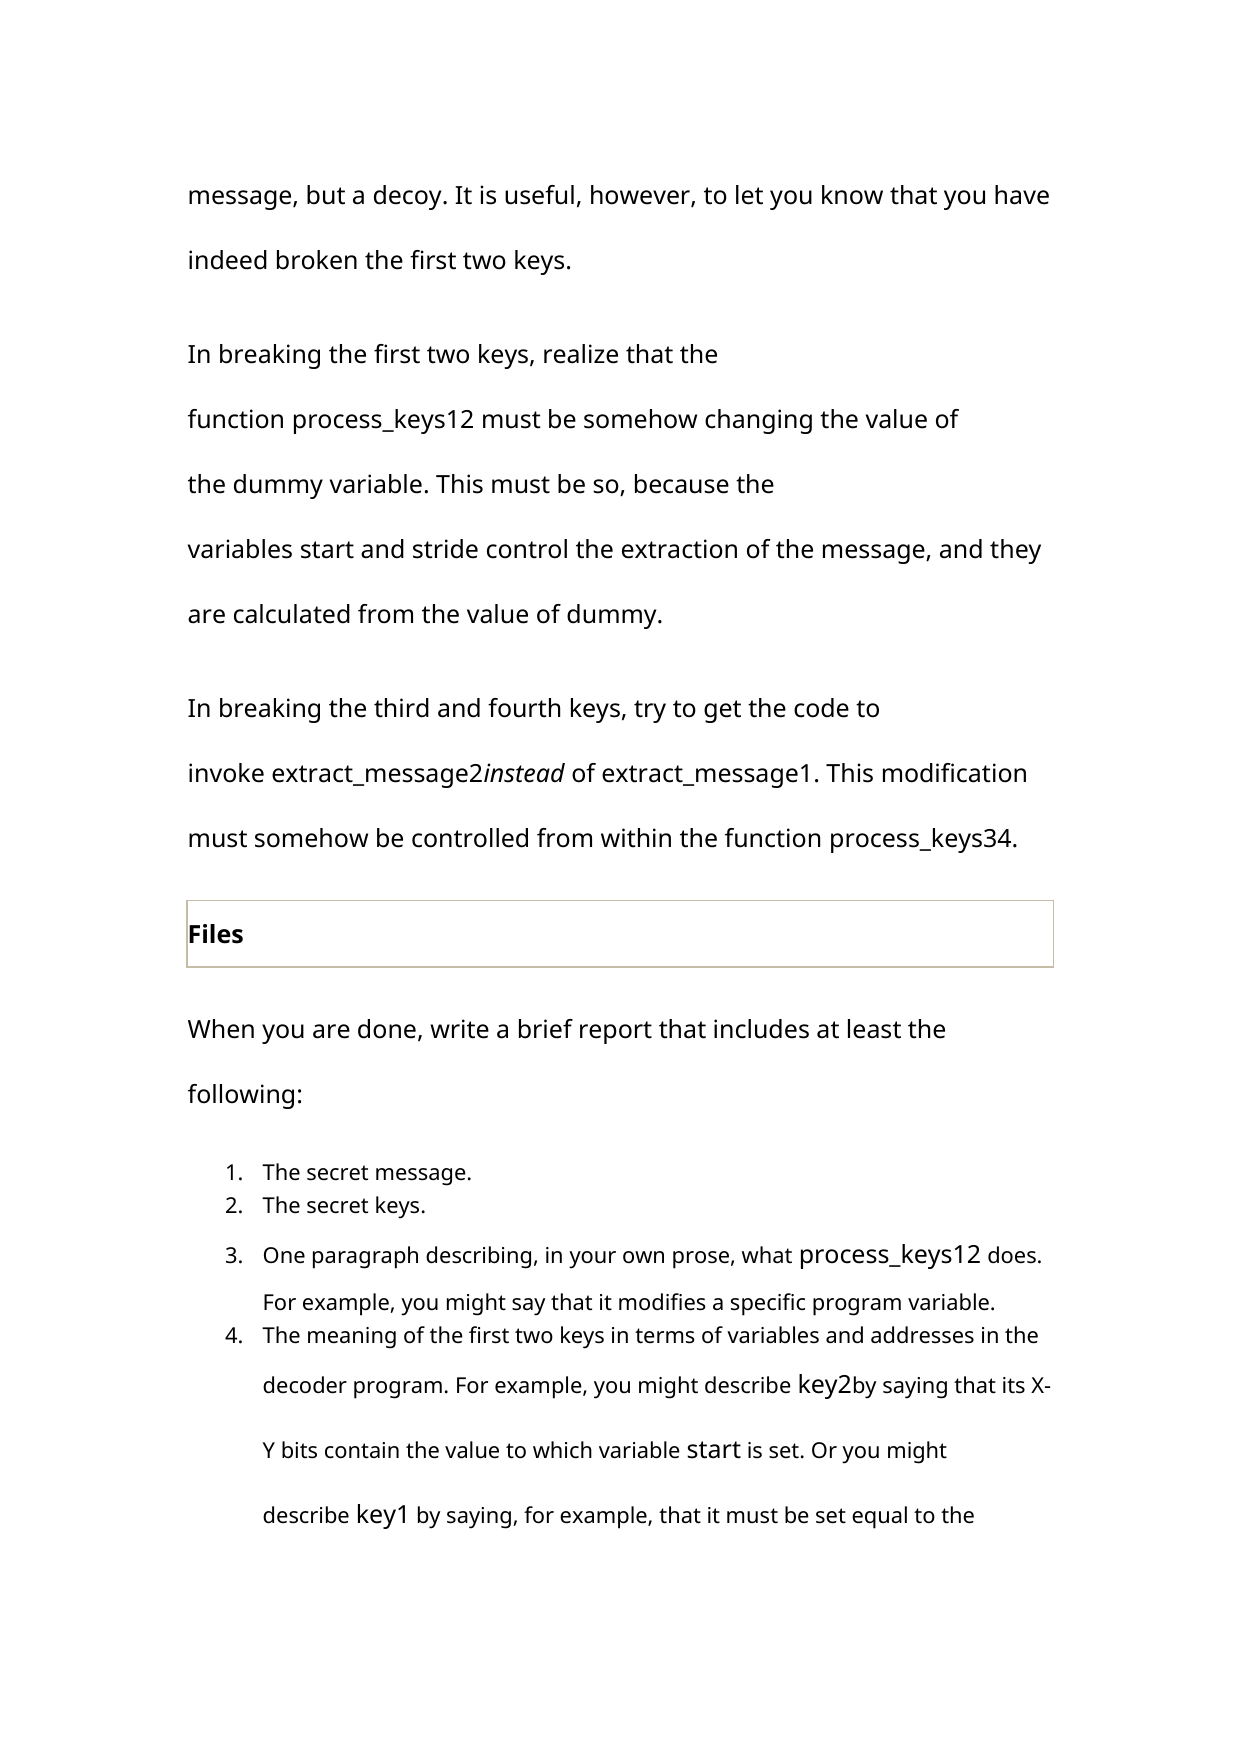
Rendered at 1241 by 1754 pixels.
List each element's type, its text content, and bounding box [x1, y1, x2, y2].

text Files [188, 901, 1053, 966]
list The secret keys. [225, 1188, 1053, 1221]
list One paragraph describing, in your own prose, what process_keys12 does. For example, you might say that it modifies a specific program variable. [225, 1221, 1053, 1318]
text When you are done, write a brief report that includes at least the following: [187, 997, 1053, 1127]
text In breaking the third and fourth keys, try to get the code to invoke extract_message2instead of extract_message1. This modification must somehow be controlled from within the function process_keys34. [187, 675, 1053, 870]
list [225, 1318, 1053, 1546]
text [187, 162, 1053, 292]
list The secret message. [225, 1156, 1053, 1188]
text In breaking the first two keys, realize that the function process_keys12 must be somehow changing the value of the dummy variable. This must be so, because the variables start and stride control the extraction of the message, and they are calculated from the value of dummy. [187, 321, 1053, 646]
